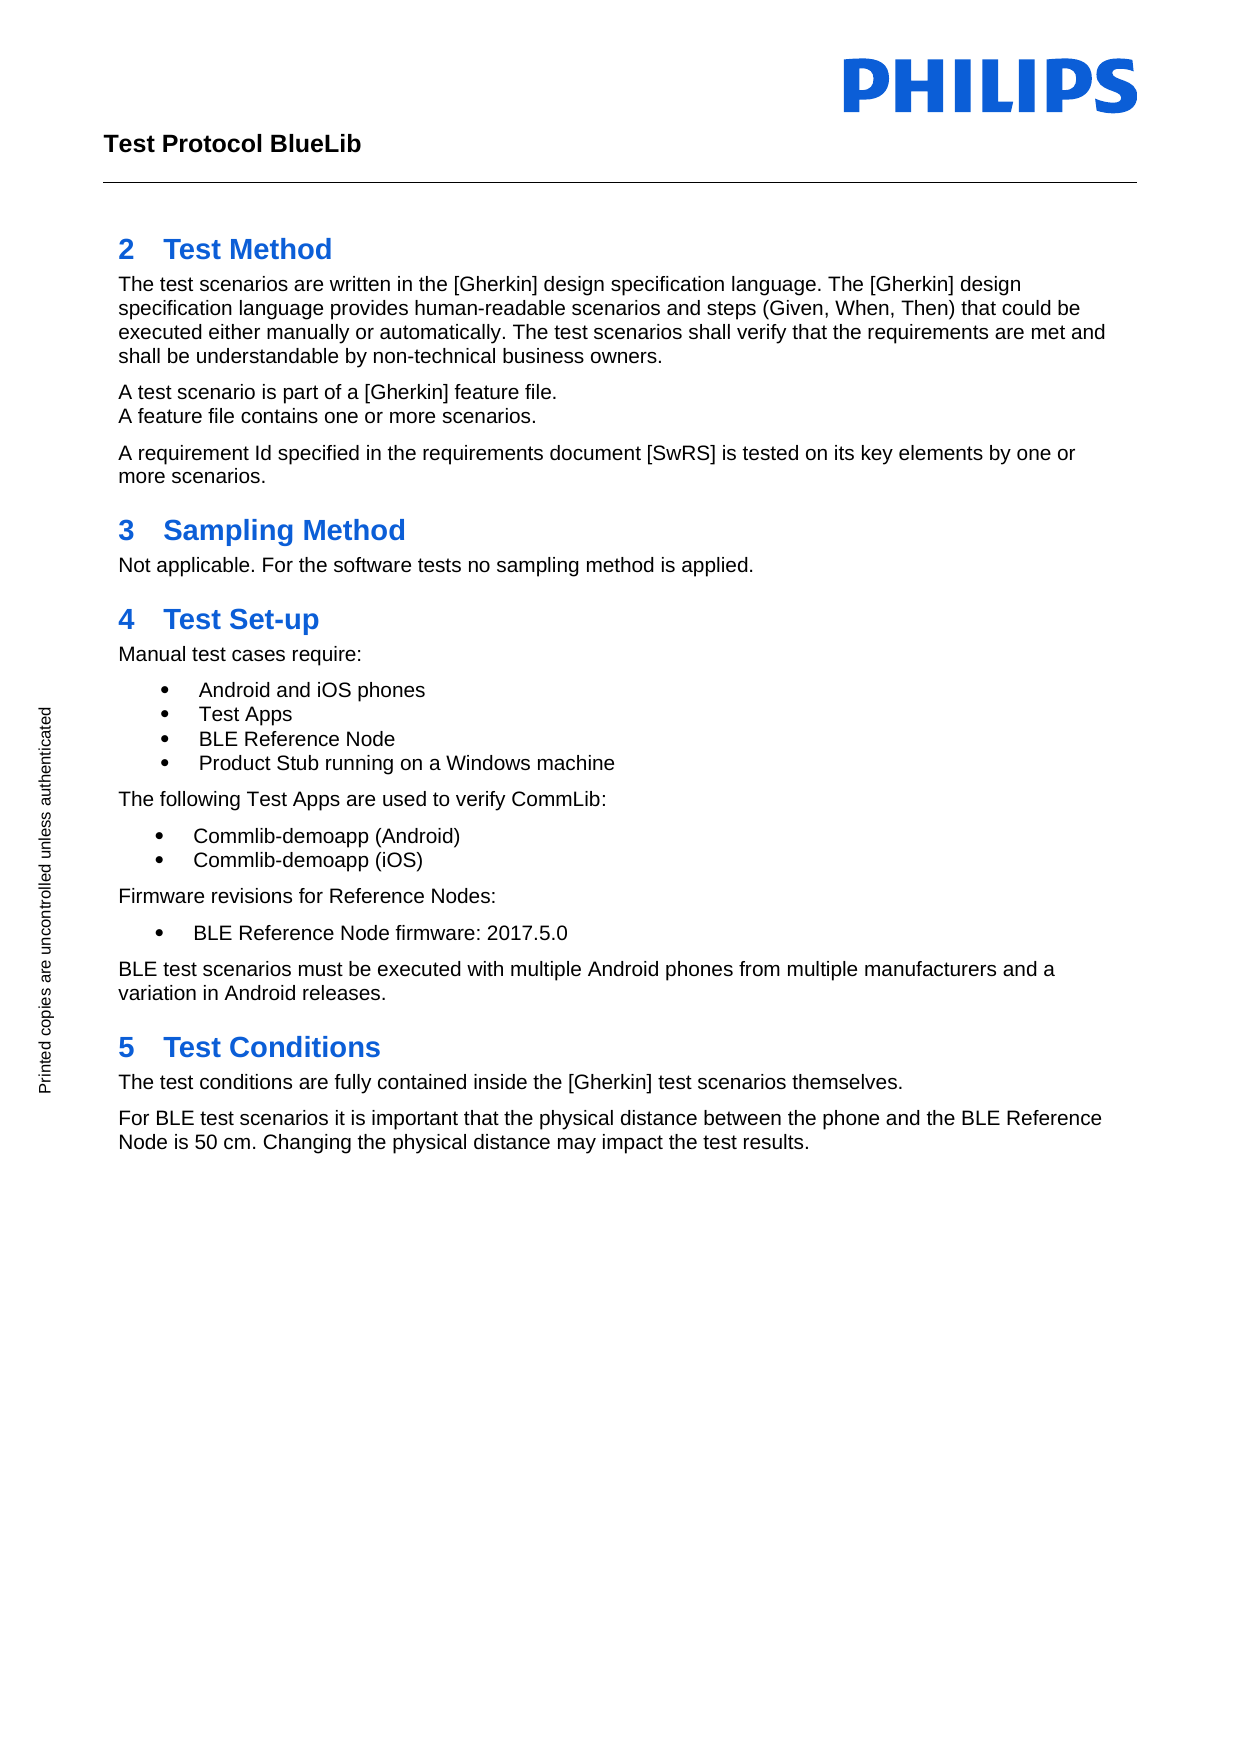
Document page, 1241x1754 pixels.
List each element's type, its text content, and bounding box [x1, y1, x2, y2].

subtitle Test Method [118, 232, 1122, 265]
list Commlib-demoapp (iOS) [156, 847, 1122, 872]
subtitle Test Set-up [118, 602, 1122, 636]
text Not applicable. For the software tests no sampling method is applied. [118, 553, 1122, 577]
list Product Stub running on a Windows machine [161, 750, 1122, 774]
list BLE Reference Node [161, 726, 1122, 750]
subtitle Sampling Method [118, 513, 1122, 547]
text A test scenario is part of a [Gherkin] feature file. A feature file contains one or more scenarios. [118, 380, 1122, 428]
text The test scenarios are written in the [Gherkin] design specification language. The [Gherkin] design specification language provides human-readable scenarios and steps (Given, When, Then) that could be executed either manually or automatically. The test scenarios shall verify that the requirements are met and shall be understandable by non-technical business owners. [118, 272, 1122, 367]
text Firmware revisions for Reference Nodes: [118, 884, 1122, 908]
list BLE Reference Node firmware: 2017.5.0 [156, 921, 1122, 944]
list Android and iOS phones [161, 678, 1122, 702]
text A requirement Id specified in the requirements document [SwRS] is tested on its key elements by one or more scenarios. [118, 440, 1122, 488]
text Manual test cases require: [118, 642, 1122, 666]
text BLE test scenarios must be executed with multiple Android phones from multiple manufacturers and a variation in Android releases. [118, 957, 1122, 1005]
text The following Test Apps are used to verify CommLib: [118, 787, 1122, 811]
subtitle Test Conditions [118, 1030, 1122, 1063]
list Test Apps [161, 702, 1122, 726]
text The test conditions are fully contained inside the [Gherkin] test scenarios themselves. [118, 1070, 1122, 1094]
text For BLE test scenarios it is important that the physical distance between the phone and the BLE Reference Node is 50 cm. Changing the physical distance may impact the test results. [118, 1106, 1122, 1154]
list Commlib-demoapp (Android) [156, 823, 1122, 847]
